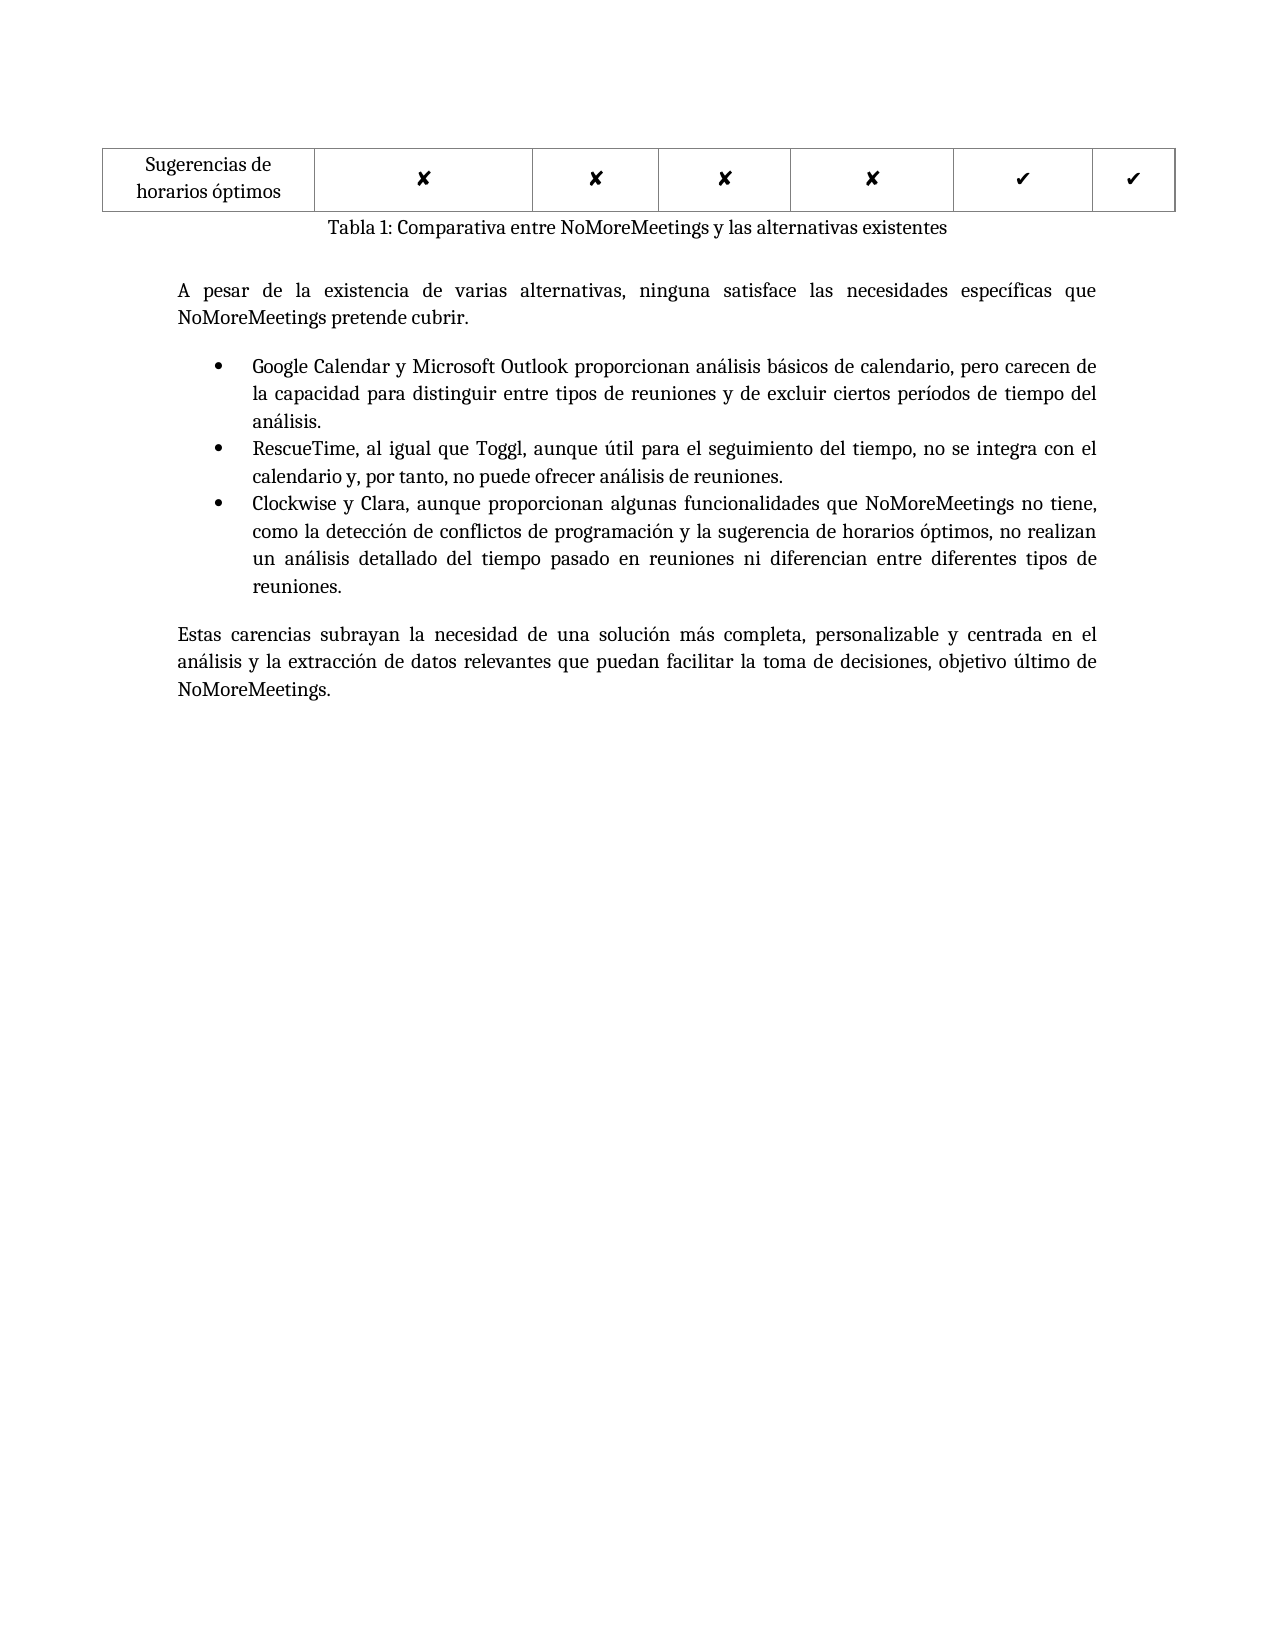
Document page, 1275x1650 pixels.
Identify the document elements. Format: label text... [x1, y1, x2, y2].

table_cell ✘ [791, 149, 953, 211]
table_cell ✘ [659, 149, 790, 211]
table_cell ✘ [315, 149, 532, 211]
text Tabla 1: Comparativa entre NoMoreMeetings y las alternativas existentes [177, 216, 1098, 240]
text A pesar de la existencia de varias alternativas, ninguna satisface las necesidades específicas que NoMoreMeetings pretende cubrir. [177, 278, 1098, 330]
table_cell ✔ [954, 149, 1092, 211]
list RescueTime, al igual que Toggl, aunque útil para el seguimiento del tiempo, no se integra con el calendario y, por tanto, no puede ofrecer análisis de reuniones. [215, 437, 1098, 488]
table_cell Sugerencias de horarios óptimos [103, 149, 314, 211]
table_cell ✔ [1093, 149, 1174, 211]
list Clockwise y Clara, aunque proporcionan algunas funcionalidades que NoMoreMeetings no tiene, como la detección de conflictos de programación y la sugerencia de horarios óptimos, no realizan un análisis detallado del tiempo pasado en reuniones ni diferencian entre diferentes tipos de reuniones. [215, 492, 1098, 598]
table_cell ✘ [533, 149, 658, 211]
text Estas carencias subrayan la necesidad de una solución más completa, personalizable y centrada en el análisis y la extracción de datos relevantes que puedan facilitar la toma de decisiones, objetivo último de NoMoreMeetings. [177, 623, 1098, 702]
list Google Calendar y Microsoft Outlook proporcionan análisis básicos de calendario, pero carecen de la capacidad para distinguir entre tipos de reuniones y de excluir ciertos períodos de tiempo del análisis. [215, 354, 1098, 433]
